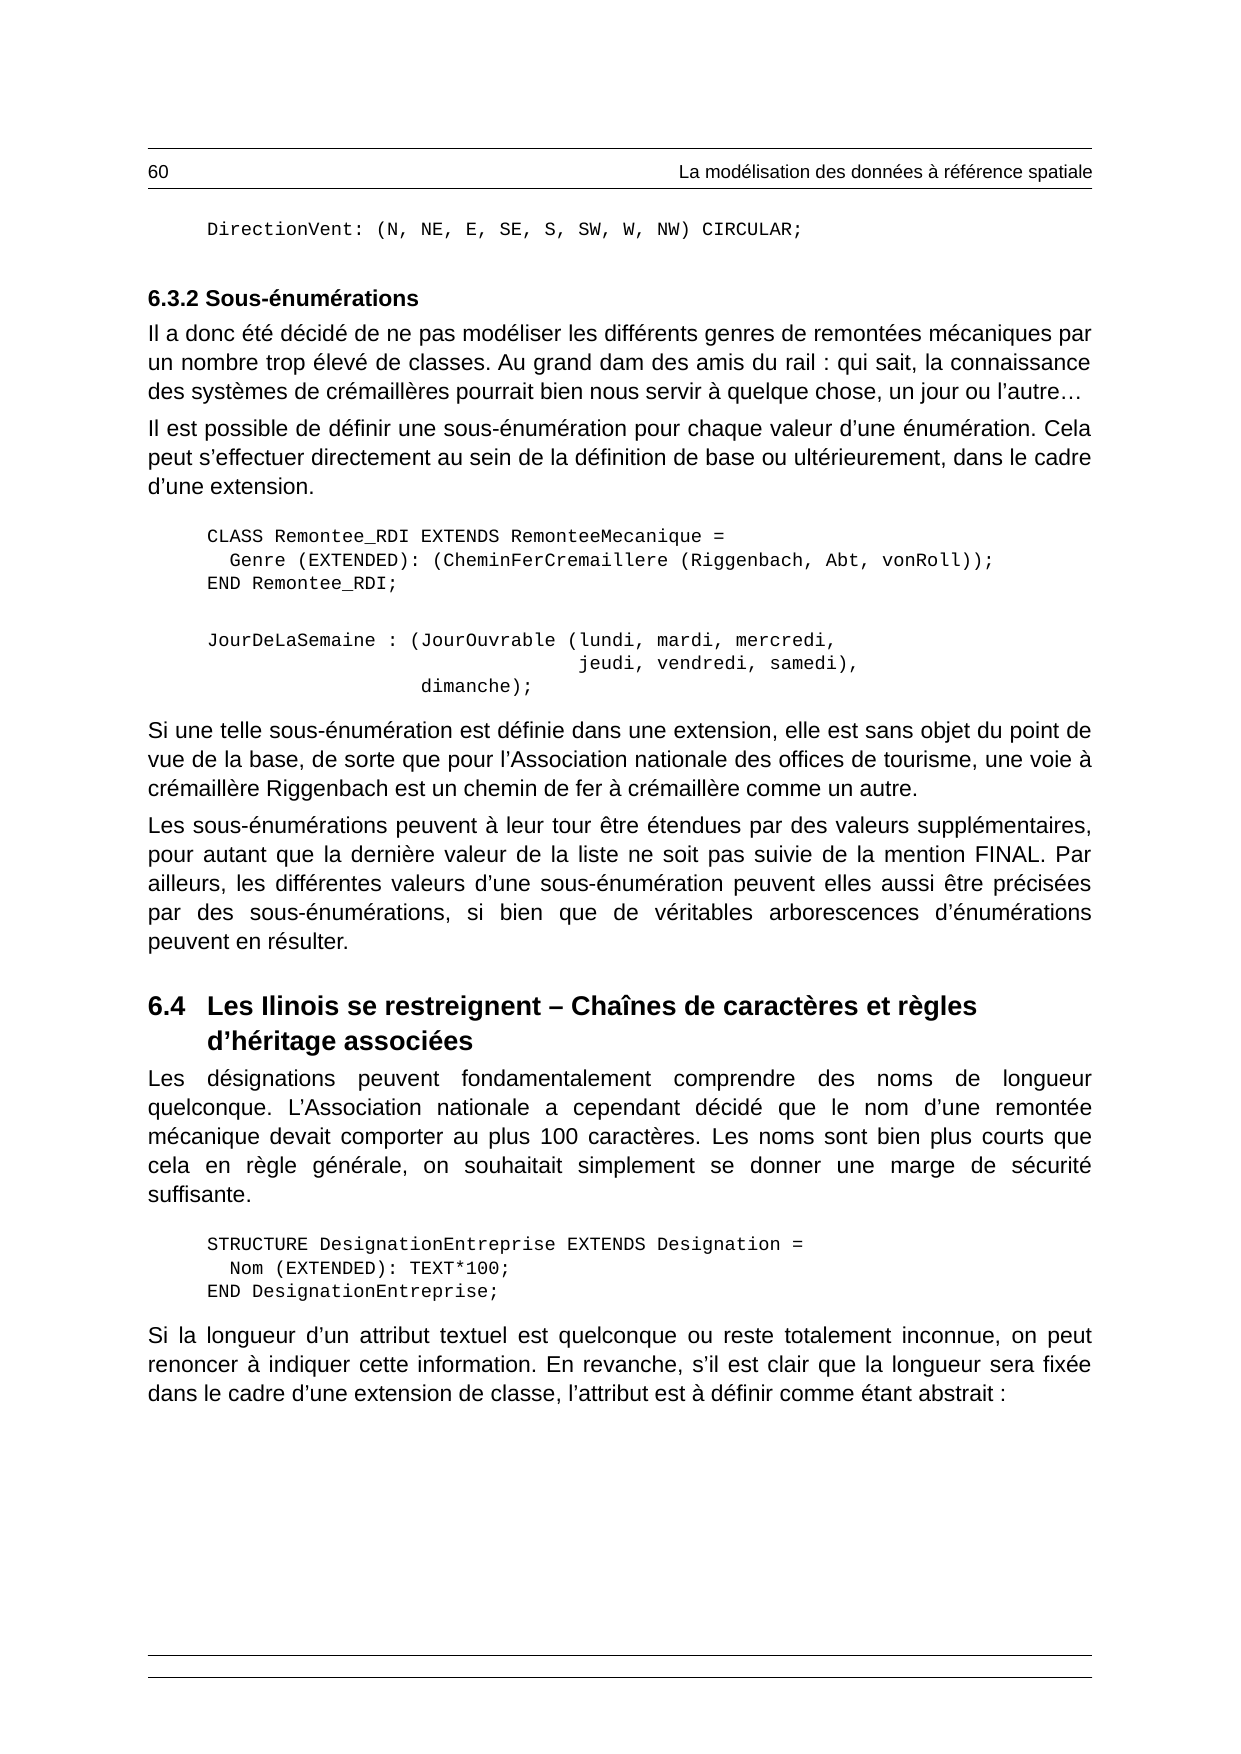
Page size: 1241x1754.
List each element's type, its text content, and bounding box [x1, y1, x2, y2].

text Les désignations peuvent fondamentalement comprendre des noms de longueur quelconque. L’Association nationale a cependant décidé que le nom d’une remontée mécanique devait comporter au plus 100 caractères. Les noms sont bien plus courts que cela en règle générale, on souhaitait simplement se donner une marge de sécurité suffisante. [148, 1065, 1092, 1207]
text Si une telle sous-énumération est définie dans une extension, elle est sans objet du point de vue de la base, de sorte que pour l’Association nationale des offices de tourisme, une voie à crémaillère Riggenbach est un chemin de fer à crémaillère comme un autre. [148, 717, 1092, 801]
text STRUCTURE DesignationEntreprise EXTENDS Designation = Nom (EXTENDED): TEXT*100; END DesignationEntreprise; [207, 1235, 1063, 1303]
text Il est possible de définir une sous-énumération pour chaque valeur d’une énumération. Cela peut s’effectuer directement au sein de la définition de base ou ultérieurement, dans le cadre d’une extension. [148, 415, 1092, 499]
text Il a donc été décidé de ne pas modéliser les différents genres de remontées mécaniques par un nombre trop élevé de classes. Au grand dam des amis du rail : qui sait, la connaissance des systèmes de crémaillères pourrait bien nous servir à quelque chose, un jour ou l’autre… [148, 320, 1092, 404]
subtitle Sous-énumérations [148, 285, 1092, 311]
text CLASS Remontee_RDI EXTENDS RemonteeMecanique = Genre (EXTENDED): (CheminFerCremaillere (Riggenbach, Abt, vonRoll)); END Remontee_RDI; [207, 527, 1033, 595]
text Les sous-énumérations peuvent à leur tour être étendues par des valeurs supplémentaires, pour autant que la dernière valeur de la liste ne soit pas suivie de la mention FINAL. Par ailleurs, les différentes valeurs d’une sous-énumération peuvent elles aussi être précisées par des sous-énumérations, si bien que de véritables arborescences d’énumérations peuvent en résulter. [148, 812, 1092, 954]
text Si la longueur d’un attribut textuel est quelconque ou reste totalement inconnue, on peut renoncer à indiquer cette information. En revanche, s’il est clair que la longueur sera fixée dans le cadre d’une extension de classe, l’attribut est à définir comme étant abstrait : [148, 1322, 1092, 1406]
text DirectionVent: (N, NE, E, SE, S, SW, W, NW) CIRCULAR; [207, 220, 1033, 241]
text JourDeLaSemaine : (JourOuvrable (lundi, mardi, mercredi, jeudi, vendredi, samedi), dimanche); [207, 630, 1033, 698]
subtitle Les Ilinois se restreignent – Chaînes de caractères et règles d’héritage associées [148, 990, 1092, 1056]
